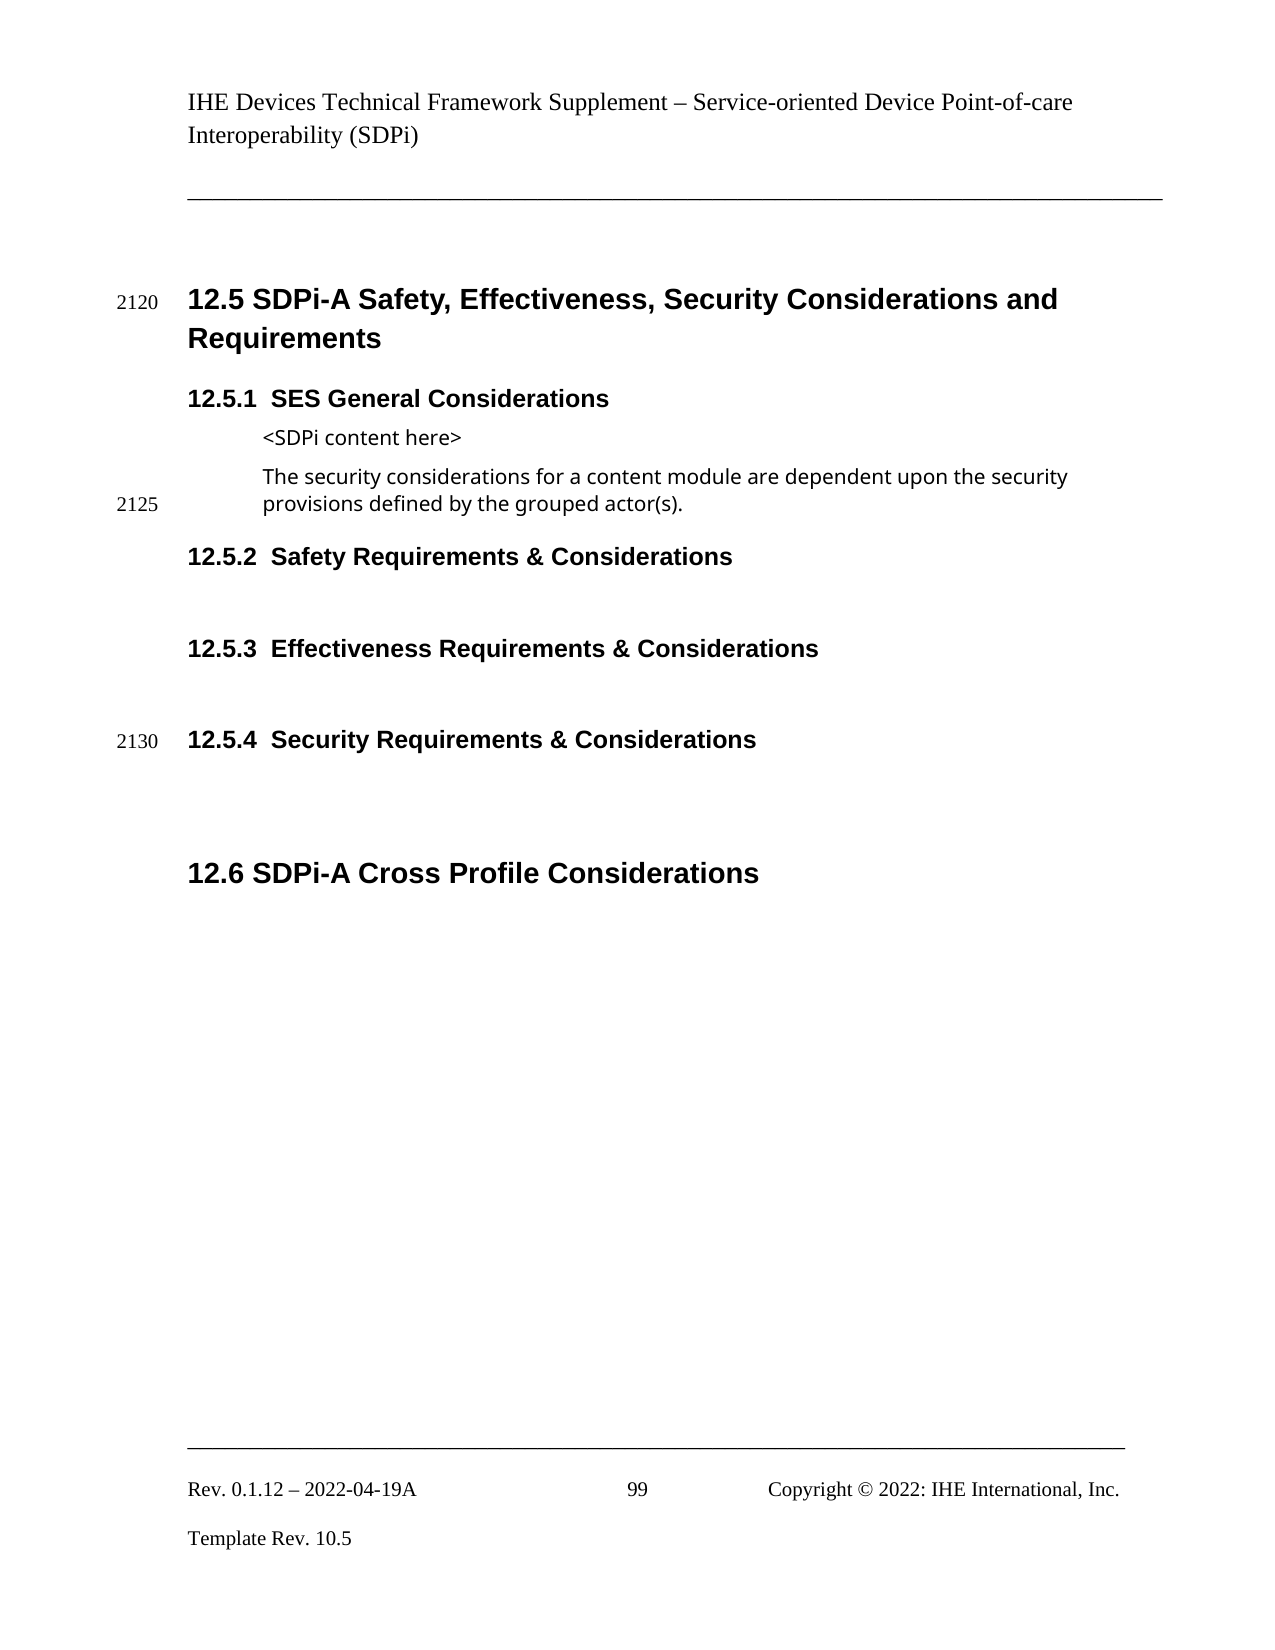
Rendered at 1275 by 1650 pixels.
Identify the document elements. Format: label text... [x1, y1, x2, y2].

subtitle 12.5 SDPi-A Safety, Effectiveness, Security Considerations and Requirements [187, 282, 1162, 354]
text The security considerations for a content module are dependent upon the security provisions defined by the grouped actor(s). [262, 463, 1162, 517]
subtitle 12.5.1 SES General Considerations [187, 384, 1162, 413]
subtitle 12.6 SDPi-A Cross Profile Considerations [187, 856, 1162, 889]
subtitle 12.5.3 Effectiveness Requirements & Considerations [187, 633, 1162, 662]
text <SDPi content here> [262, 423, 1162, 451]
subtitle 12.5.4 Security Requirements & Considerations [187, 725, 1162, 754]
subtitle 12.5.2 Safety Requirements & Considerations [187, 542, 1162, 571]
